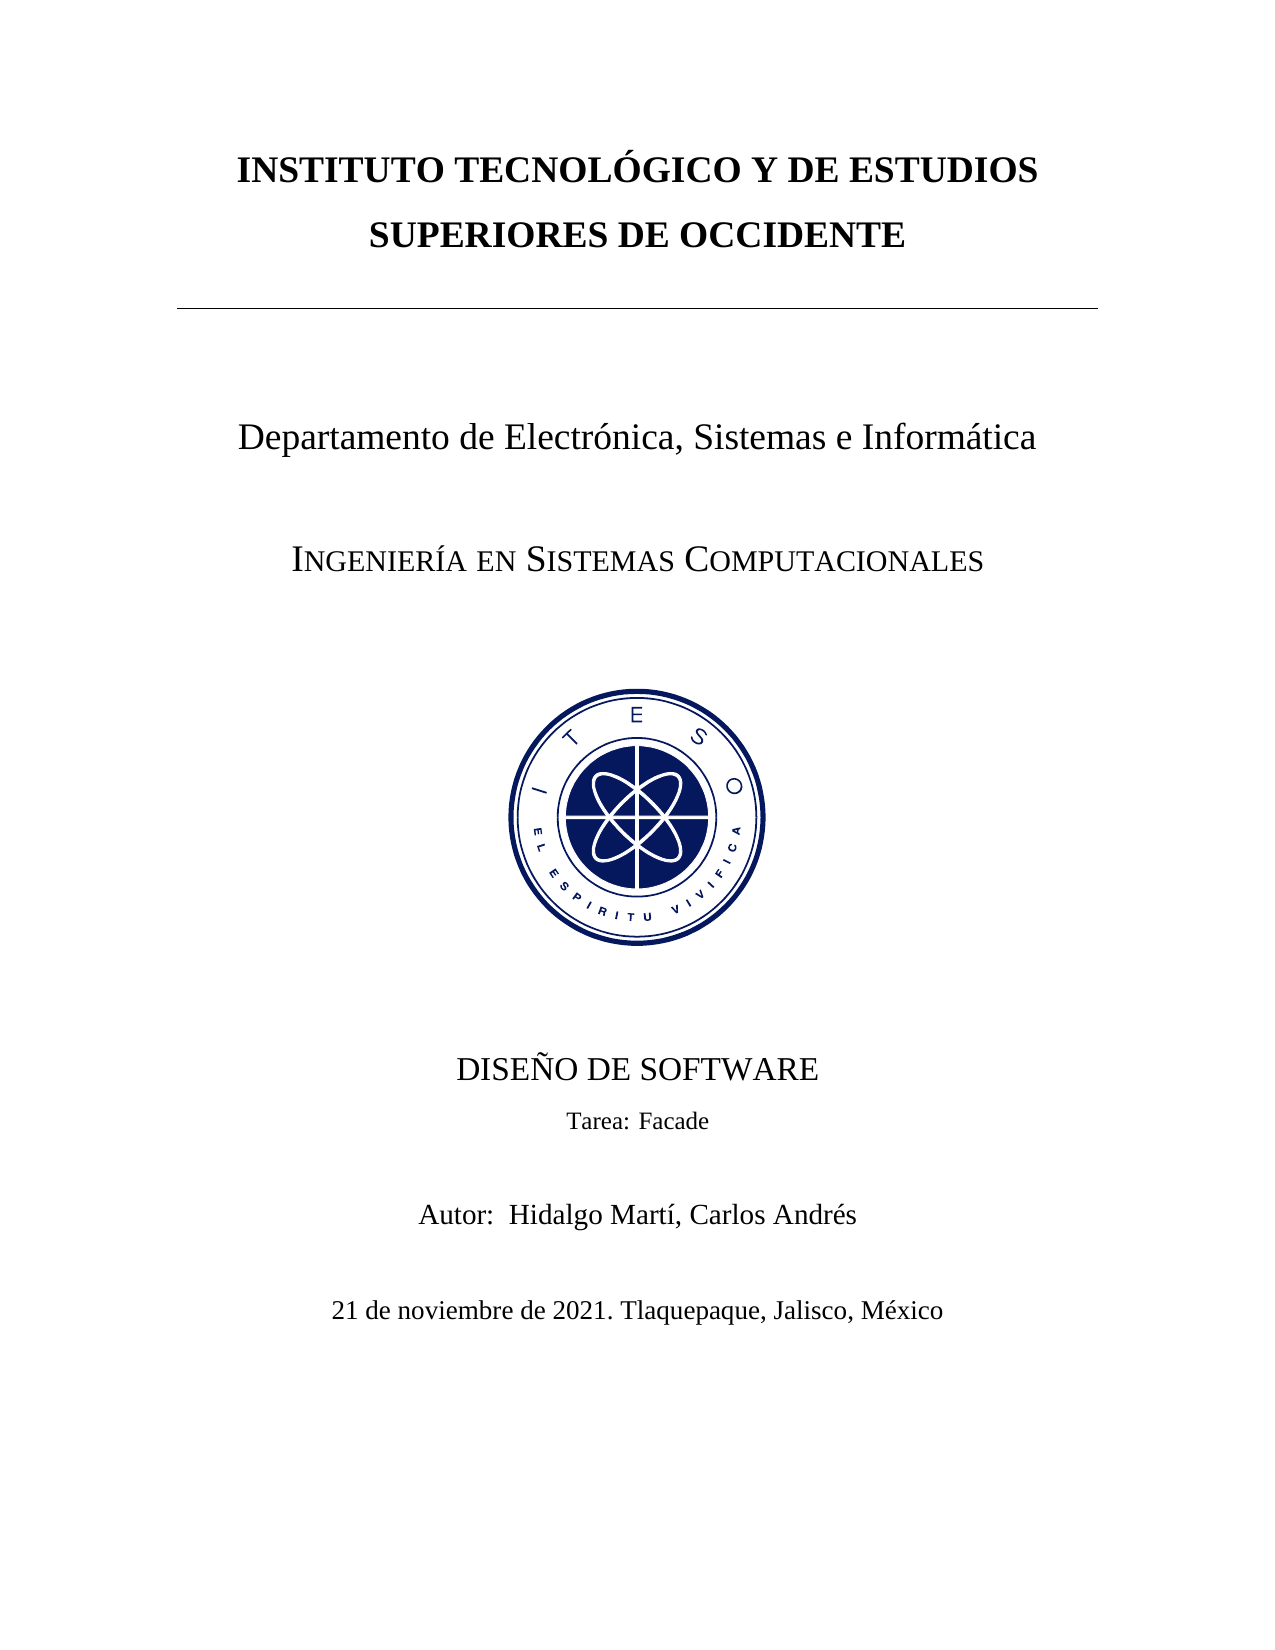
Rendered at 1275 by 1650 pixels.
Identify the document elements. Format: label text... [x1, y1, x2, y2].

text 21 de noviembre de 2021. Tlaquepaque, Jalisco, México [177, 1294, 1098, 1326]
text Departamento de Electrónica, Sistemas e Informática [177, 414, 1098, 457]
text DISEÑO DE SOFTWARE [177, 1049, 1098, 1087]
text Instituto Tecnológico y de Estudios Superiores de Occidente [177, 148, 1098, 255]
text Autor: Hidalgo Martí, Carlos Andrés [177, 1197, 1098, 1231]
text Ingeniería en Sistemas Computacionales [177, 536, 1098, 579]
